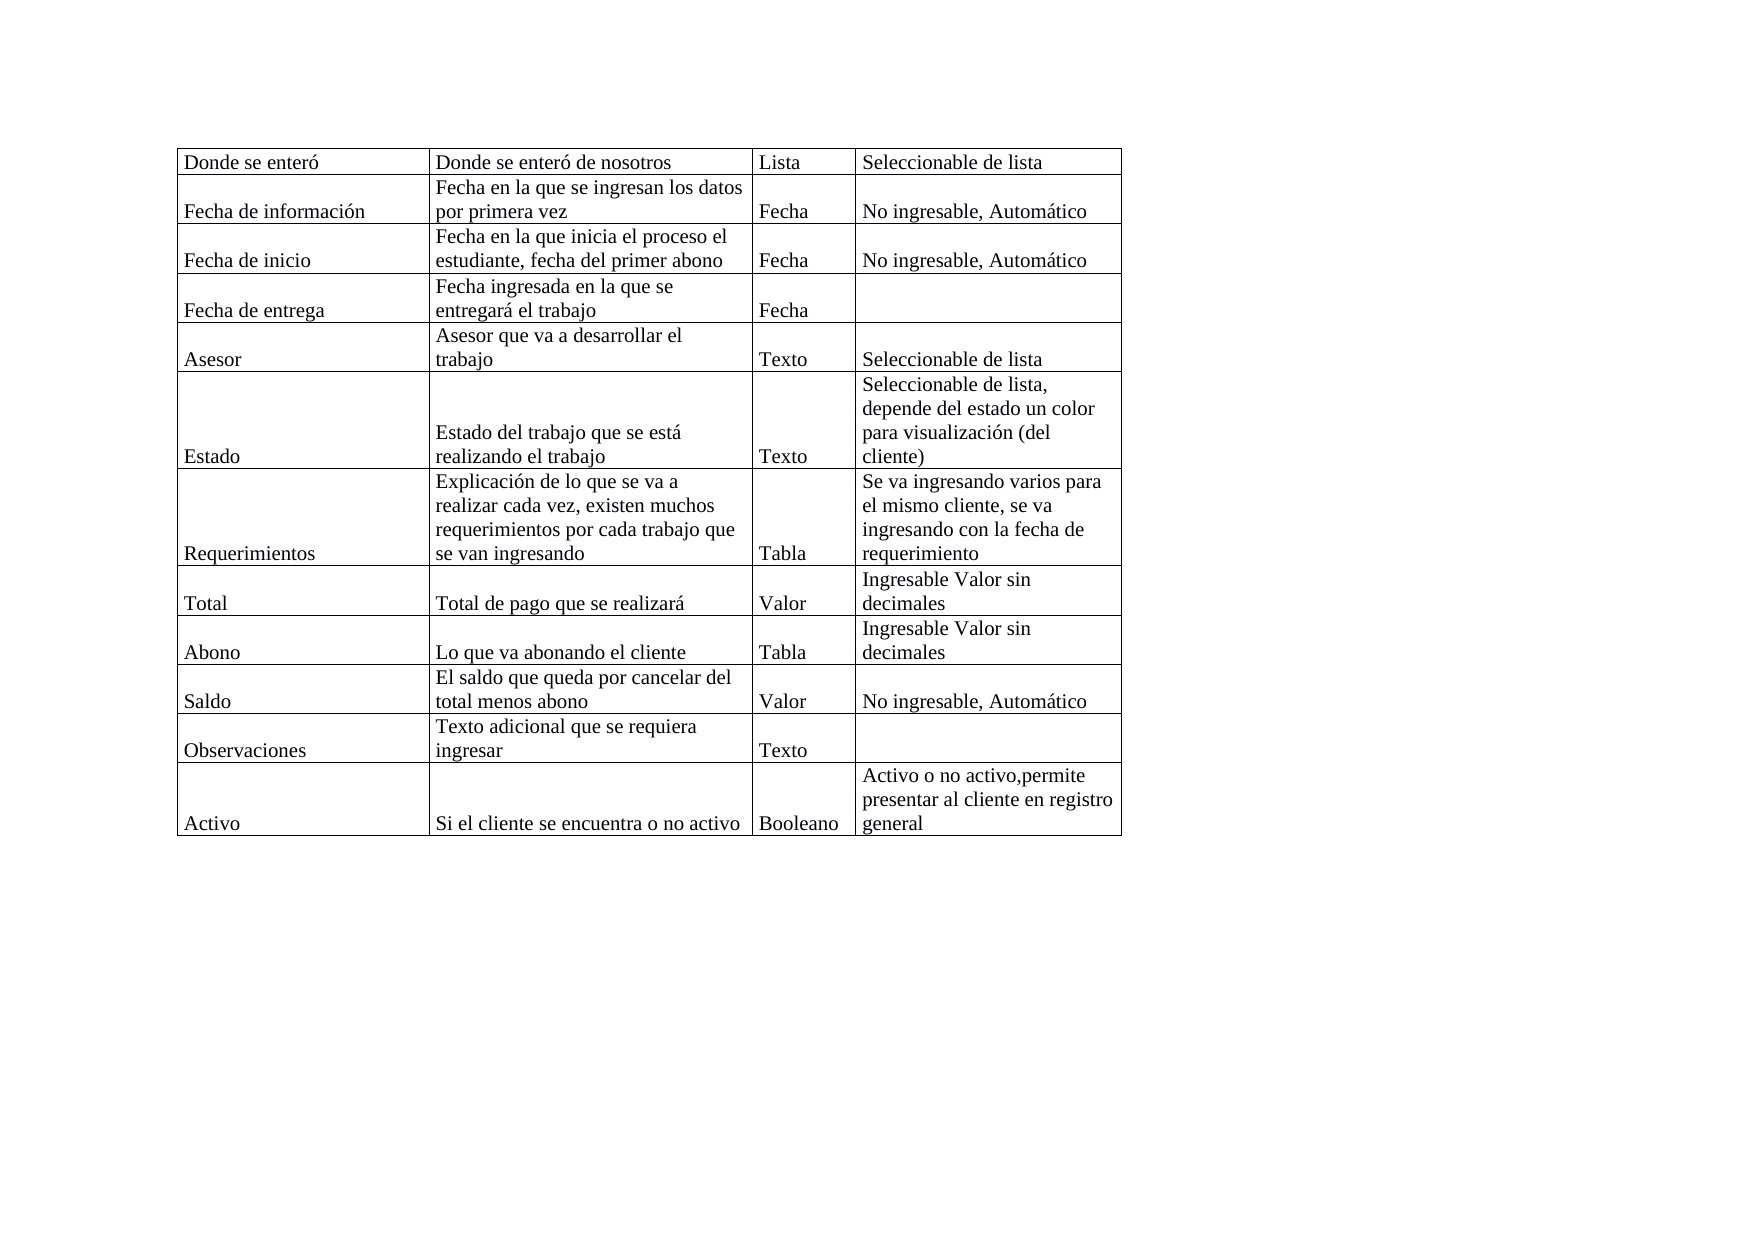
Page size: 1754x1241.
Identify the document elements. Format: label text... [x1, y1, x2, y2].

table_cell Activo o no activo,permite presentar al cliente en registro general [856, 763, 1121, 835]
table_cell Tabla [753, 469, 855, 565]
table_cell Fecha ingresada en la que se entregará el trabajo [430, 274, 752, 322]
table_cell Texto [753, 323, 855, 371]
table_cell Ingresable Valor sin decimales [856, 566, 1121, 614]
table_cell Total de pago que se realizará [430, 566, 752, 614]
table_cell Fecha en la que se ingresan los datos por primera vez [430, 175, 752, 223]
table_cell El saldo que queda por cancelar del total menos abono [430, 665, 752, 713]
table_cell Se va ingresando varios para el mismo cliente, se va ingresando con la fecha de requerimiento [856, 469, 1121, 565]
table_cell Fecha de información [178, 175, 429, 223]
table_cell Seleccionable de lista [856, 149, 1121, 174]
table_cell Fecha en la que inicia el proceso el estudiante, fecha del primer abono [430, 224, 752, 272]
table_cell No ingresable, Automático [856, 175, 1121, 223]
table_cell Seleccionable de lista [856, 323, 1121, 371]
table_cell Fecha de entrega [178, 274, 429, 322]
table_cell No ingresable, Automático [856, 224, 1121, 272]
table_cell Texto [753, 714, 855, 762]
table_cell Explicación de lo que se va a realizar cada vez, existen muchos requerimientos por cada trabajo que se van ingresando [430, 469, 752, 565]
table_cell Tabla [753, 616, 855, 664]
table_cell Donde se enteró [178, 149, 429, 174]
table_cell [856, 274, 1121, 322]
table_cell Donde se enteró de nosotros [430, 149, 752, 174]
table_cell [856, 714, 1121, 762]
table_cell Booleano [753, 763, 855, 835]
table_cell Activo [178, 763, 429, 835]
table_cell Texto adicional que se requiera ingresar [430, 714, 752, 762]
table_cell Seleccionable de lista, depende del estado un color para visualización (del cliente) [856, 372, 1121, 468]
table_cell Asesor [178, 323, 429, 371]
table_cell No ingresable, Automático [856, 665, 1121, 713]
table_cell Lo que va abonando el cliente [430, 616, 752, 664]
table_cell Estado [178, 372, 429, 468]
table_cell Saldo [178, 665, 429, 713]
table_cell Requerimientos [178, 469, 429, 565]
table_cell Lista [753, 149, 855, 174]
table_cell Fecha de inicio [178, 224, 429, 272]
table_cell Texto [753, 372, 855, 468]
table_cell Total [178, 566, 429, 614]
table_cell Abono [178, 616, 429, 664]
table_cell Valor [753, 665, 855, 713]
table_cell Fecha [753, 175, 855, 223]
table_cell Observaciones [178, 714, 429, 762]
table_cell Asesor que va a desarrollar el trabajo [430, 323, 752, 371]
table_cell Ingresable Valor sin decimales [856, 616, 1121, 664]
table_cell Fecha [753, 274, 855, 322]
table_cell Si el cliente se encuentra o no activo [430, 763, 752, 835]
table_cell Valor [753, 566, 855, 614]
table_cell Estado del trabajo que se está realizando el trabajo [430, 372, 752, 468]
table_cell Fecha [753, 224, 855, 272]
